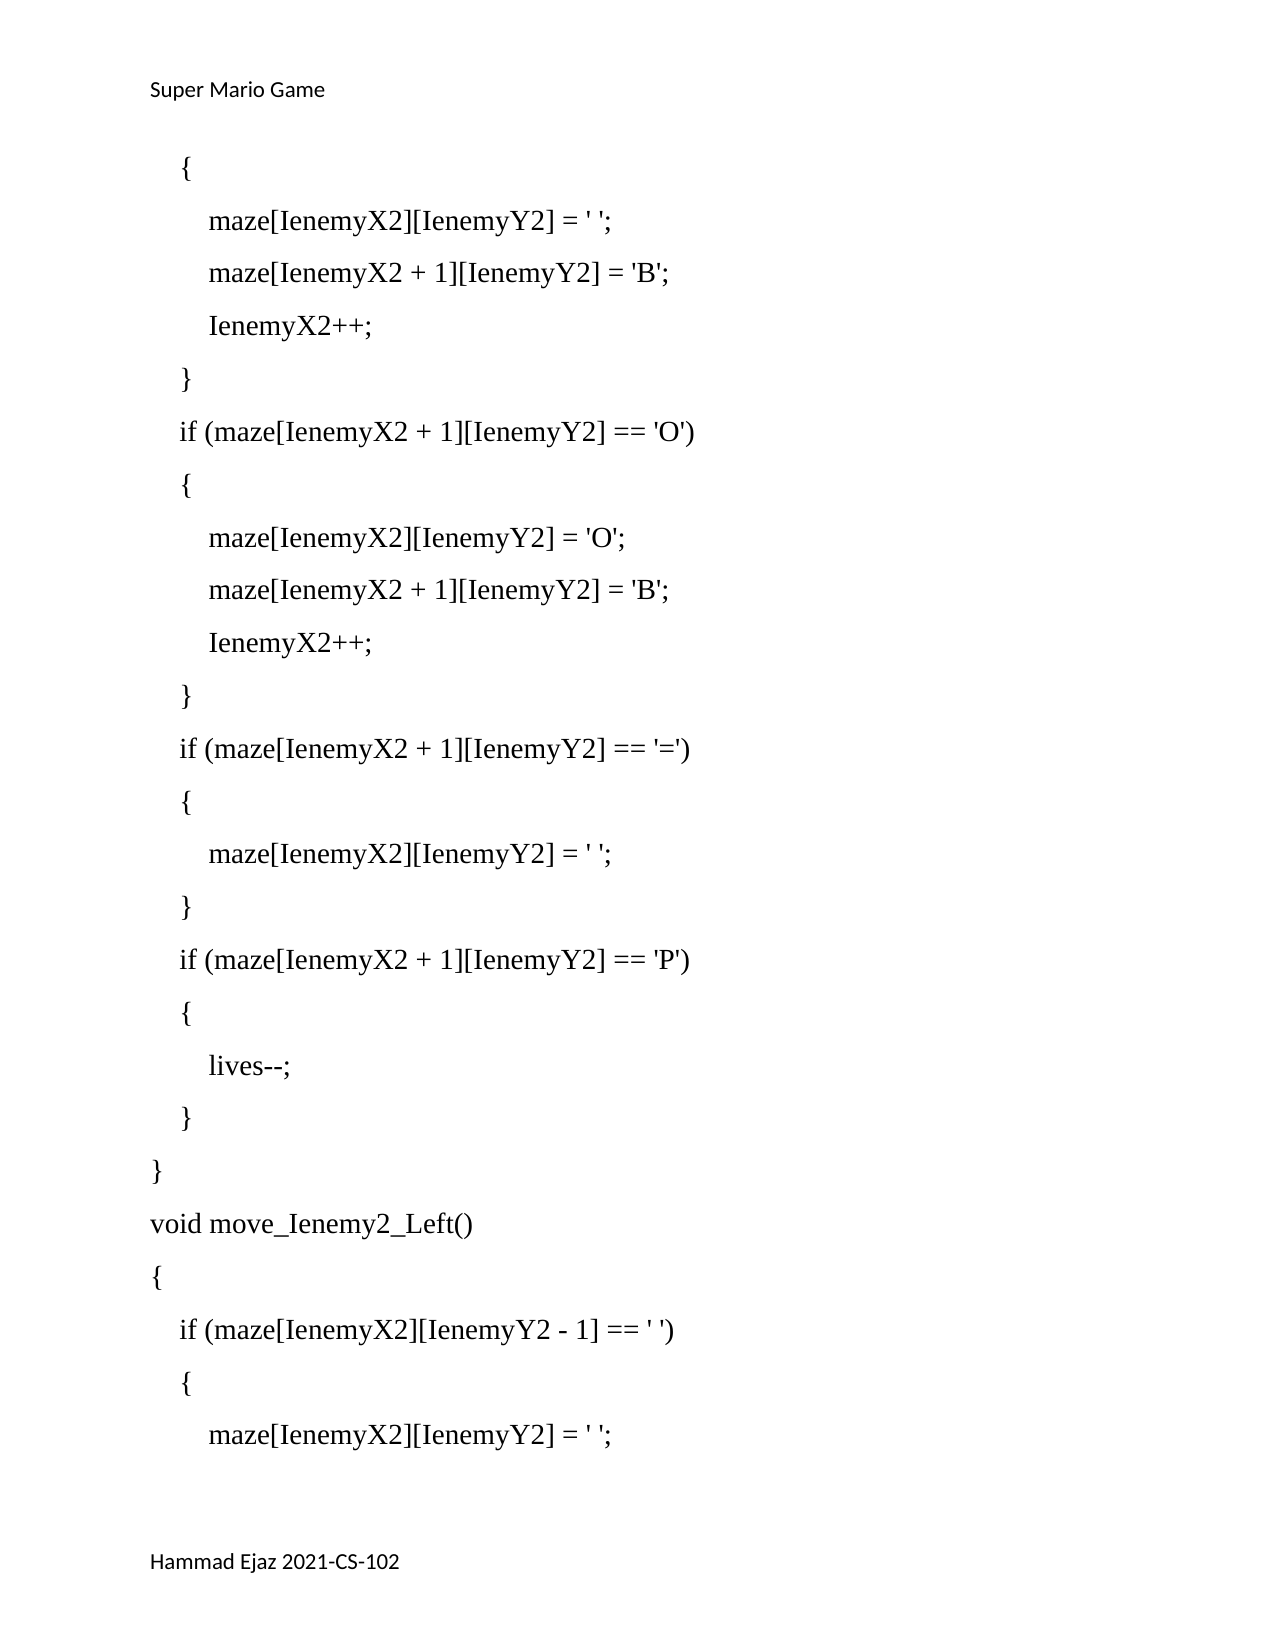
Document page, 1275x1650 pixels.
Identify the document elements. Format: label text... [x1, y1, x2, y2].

text maze[IenemyX2][IenemyY2] = ' '; [150, 837, 1125, 870]
text { [150, 150, 1125, 183]
text { [150, 1365, 1125, 1398]
text { [150, 784, 1125, 817]
text maze[IenemyX2][IenemyY2] = 'O'; [150, 520, 1125, 553]
text } [150, 678, 1125, 712]
text if (maze[IenemyX2 + 1][IenemyY2] == '=') [150, 731, 1125, 764]
text if (maze[IenemyX2 + 1][IenemyY2] == 'P') [150, 942, 1125, 976]
text maze[IenemyX2][IenemyY2] = ' '; [150, 1417, 1125, 1451]
text { [150, 467, 1125, 500]
text { [150, 995, 1125, 1028]
text maze[IenemyX2 + 1][IenemyY2] = 'B'; [150, 572, 1125, 606]
text maze[IenemyX2 + 1][IenemyY2] = 'B'; [150, 256, 1125, 289]
text lives--; [150, 1048, 1125, 1081]
text } [150, 1153, 1125, 1187]
text } [150, 889, 1125, 923]
text maze[IenemyX2][IenemyY2] = ' '; [150, 203, 1125, 236]
text if (maze[IenemyX2][IenemyY2 - 1] == ' ') [150, 1312, 1125, 1345]
text void move_Ienemy2_Left() [150, 1206, 1125, 1240]
text IenemyX2++; [150, 308, 1125, 342]
text } [150, 361, 1125, 395]
text } [150, 1101, 1125, 1134]
text if (maze[IenemyX2 + 1][IenemyY2] == 'O') [150, 414, 1125, 448]
text { [150, 1259, 1125, 1293]
text IenemyX2++; [150, 625, 1125, 659]
